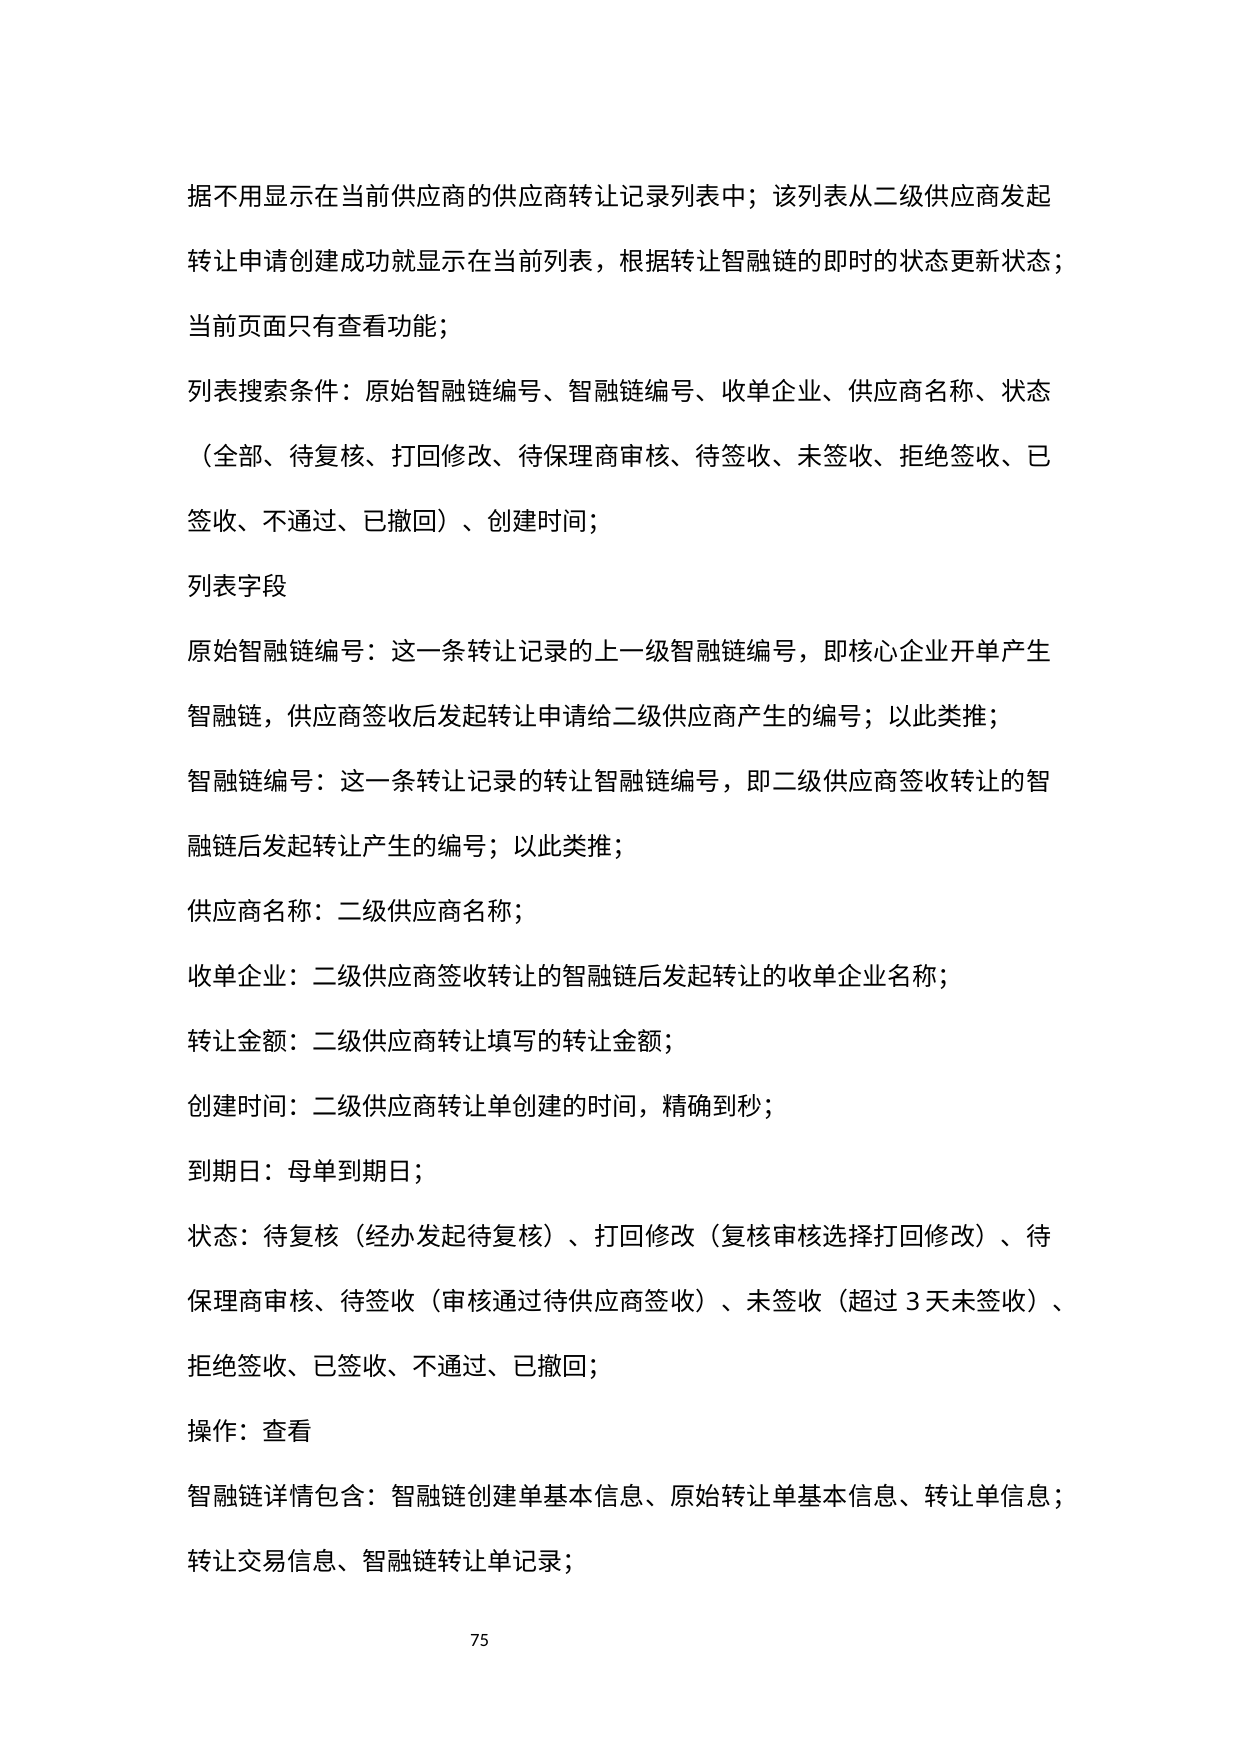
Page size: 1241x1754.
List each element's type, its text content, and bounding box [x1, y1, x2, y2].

text 列表搜索条件：原始智融链编号、智融链编号、收单企业、供应商名称、状态（全部、待复核、打回修改、待保理商审核、待签收、未签收、拒绝签收、已签收、不通过、已撤回）、创建时间； [187, 357, 1053, 552]
text 原始智融链编号：这一条转让记录的上一级智融链编号，即核心企业开单产生智融链，供应商签收后发起转让申请给二级供应商产生的编号；以此类推； [187, 617, 1053, 747]
text 状态：待复核（经办发起待复核）、打回修改（复核审核选择打回修改）、待保理商审核、待签收（审核通过待供应商签收）、未签收（超过3天未签收）、拒绝签收、已签收、不通过、已撤回； [187, 1202, 1053, 1397]
text 智融链编号：这一条转让记录的转让智融链编号，即二级供应商签收转让的智融链后发起转让产生的编号；以此类推； [187, 747, 1053, 877]
text 操作：查看 [187, 1397, 1053, 1462]
text 转让金额：二级供应商转让填写的转让金额； [187, 1007, 1053, 1072]
text 供应商名称：二级供应商名称； [187, 877, 1053, 942]
text 智融链详情包含：智融链创建单基本信息、原始转让单基本信息、转让单信息；转让交易信息、智融链转让单记录； [187, 1462, 1053, 1592]
text 到期日：母单到期日； [187, 1137, 1053, 1202]
text 列表字段 [187, 552, 1053, 617]
text 收单企业：二级供应商签收转让的智融链后发起转让的收单企业名称； [187, 942, 1053, 1007]
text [187, 162, 1053, 357]
text 创建时间：二级供应商转让单创建的时间，精确到秒； [187, 1072, 1053, 1137]
